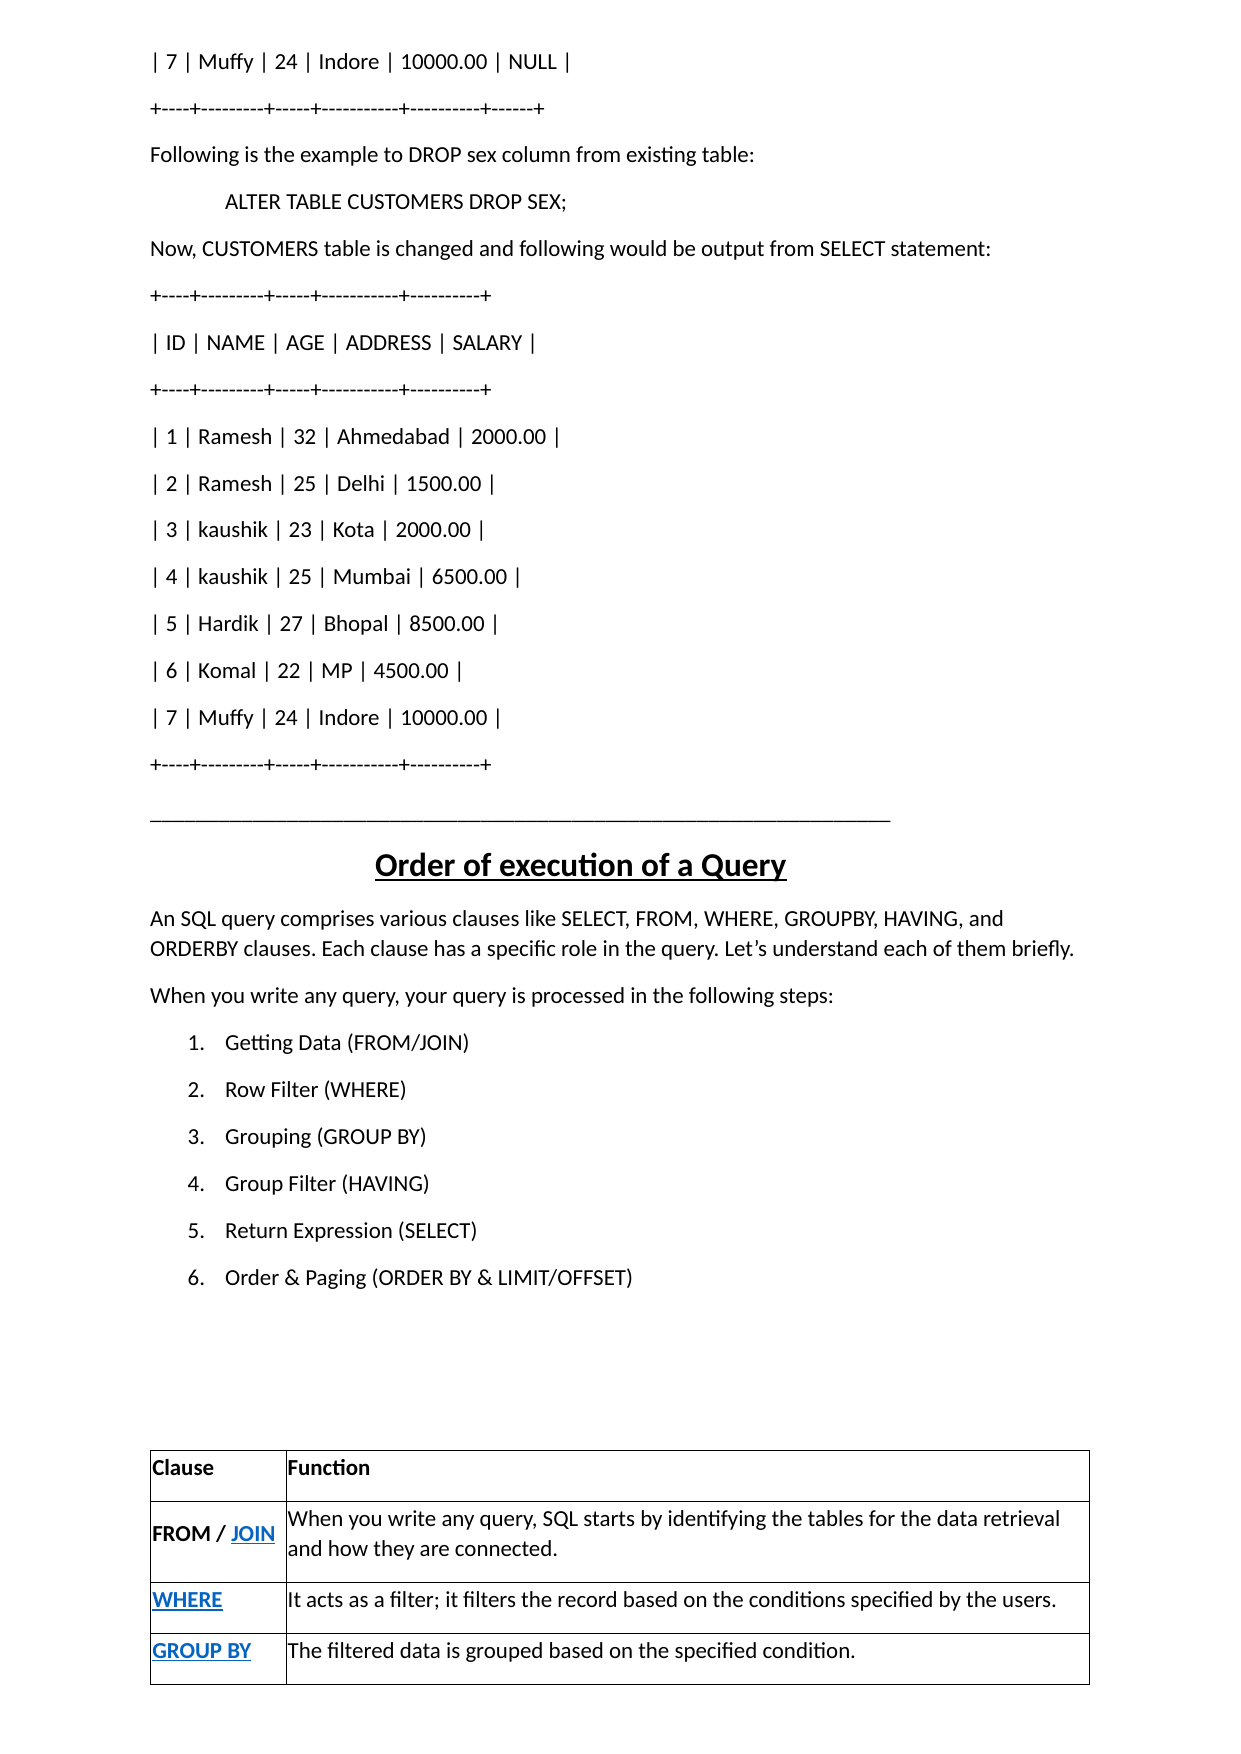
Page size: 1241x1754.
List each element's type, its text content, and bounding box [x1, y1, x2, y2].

text | 7 | Muffy | 24 | Indore | 10000.00 | [150, 703, 1090, 731]
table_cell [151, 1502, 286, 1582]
text ALTER TABLE CUSTOMERS DROP SEX; [150, 187, 1090, 216]
text | 3 | kaushik | 23 | Kota | 2000.00 | [150, 516, 1090, 544]
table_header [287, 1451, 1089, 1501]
text | 5 | Hardik | 27 | Bhopal | 8500.00 | [150, 609, 1090, 637]
text When you write any query, your query is processed in the following steps: [150, 981, 1090, 1009]
list Grouping (GROUP BY) [187, 1122, 1090, 1150]
list Order & Paging (ORDER BY & LIMIT/OFFSET) [187, 1263, 1090, 1291]
text Following is the example to DROP sex column from existing table: [150, 141, 1090, 169]
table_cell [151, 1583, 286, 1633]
text | ID | NAME | AGE | ADDRESS | SALARY | [150, 328, 1090, 356]
text | 7 | Muffy | 24 | Indore | 10000.00 | NULL | [150, 47, 1090, 75]
text | 6 | Komal | 22 | MP | 4500.00 | [150, 656, 1090, 684]
text An SQL query comprises various clauses like SELECT, FROM, WHERE, GROUPBY, HAVING, and ORDERBY clauses. Each clause has a specific role in the query. Let’s understand each of them briefly. [150, 904, 1090, 963]
list Return Expression (SELECT) [187, 1216, 1090, 1244]
text | 1 | Ramesh | 32 | Ahmedabad | 2000.00 | [150, 422, 1090, 450]
list Getting Data (FROM/JOIN) [187, 1028, 1090, 1056]
text +----+---------+-----+-----------+----------+ [150, 375, 1090, 403]
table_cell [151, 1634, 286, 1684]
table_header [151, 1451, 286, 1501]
text | 4 | kaushik | 25 | Mumbai | 6500.00 | [150, 562, 1090, 591]
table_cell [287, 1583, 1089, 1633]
text +----+---------+-----+-----------+----------+------+ [150, 94, 1090, 122]
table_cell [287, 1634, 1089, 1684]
text Order of execution of a Query [300, 844, 1090, 884]
list Row Filter (WHERE) [187, 1075, 1090, 1103]
text | 2 | Ramesh | 25 | Delhi | 1500.00 | [150, 469, 1090, 497]
list Group Filter (HAVING) [187, 1169, 1090, 1197]
text _________________________________________________________________ [150, 797, 1090, 825]
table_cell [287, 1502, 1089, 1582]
text +----+---------+-----+-----------+----------+ [150, 281, 1090, 309]
text Now, CUSTOMERS table is changed and following would be output from SELECT statement: [150, 234, 1090, 262]
text +----+---------+-----+-----------+----------+ [150, 750, 1090, 778]
